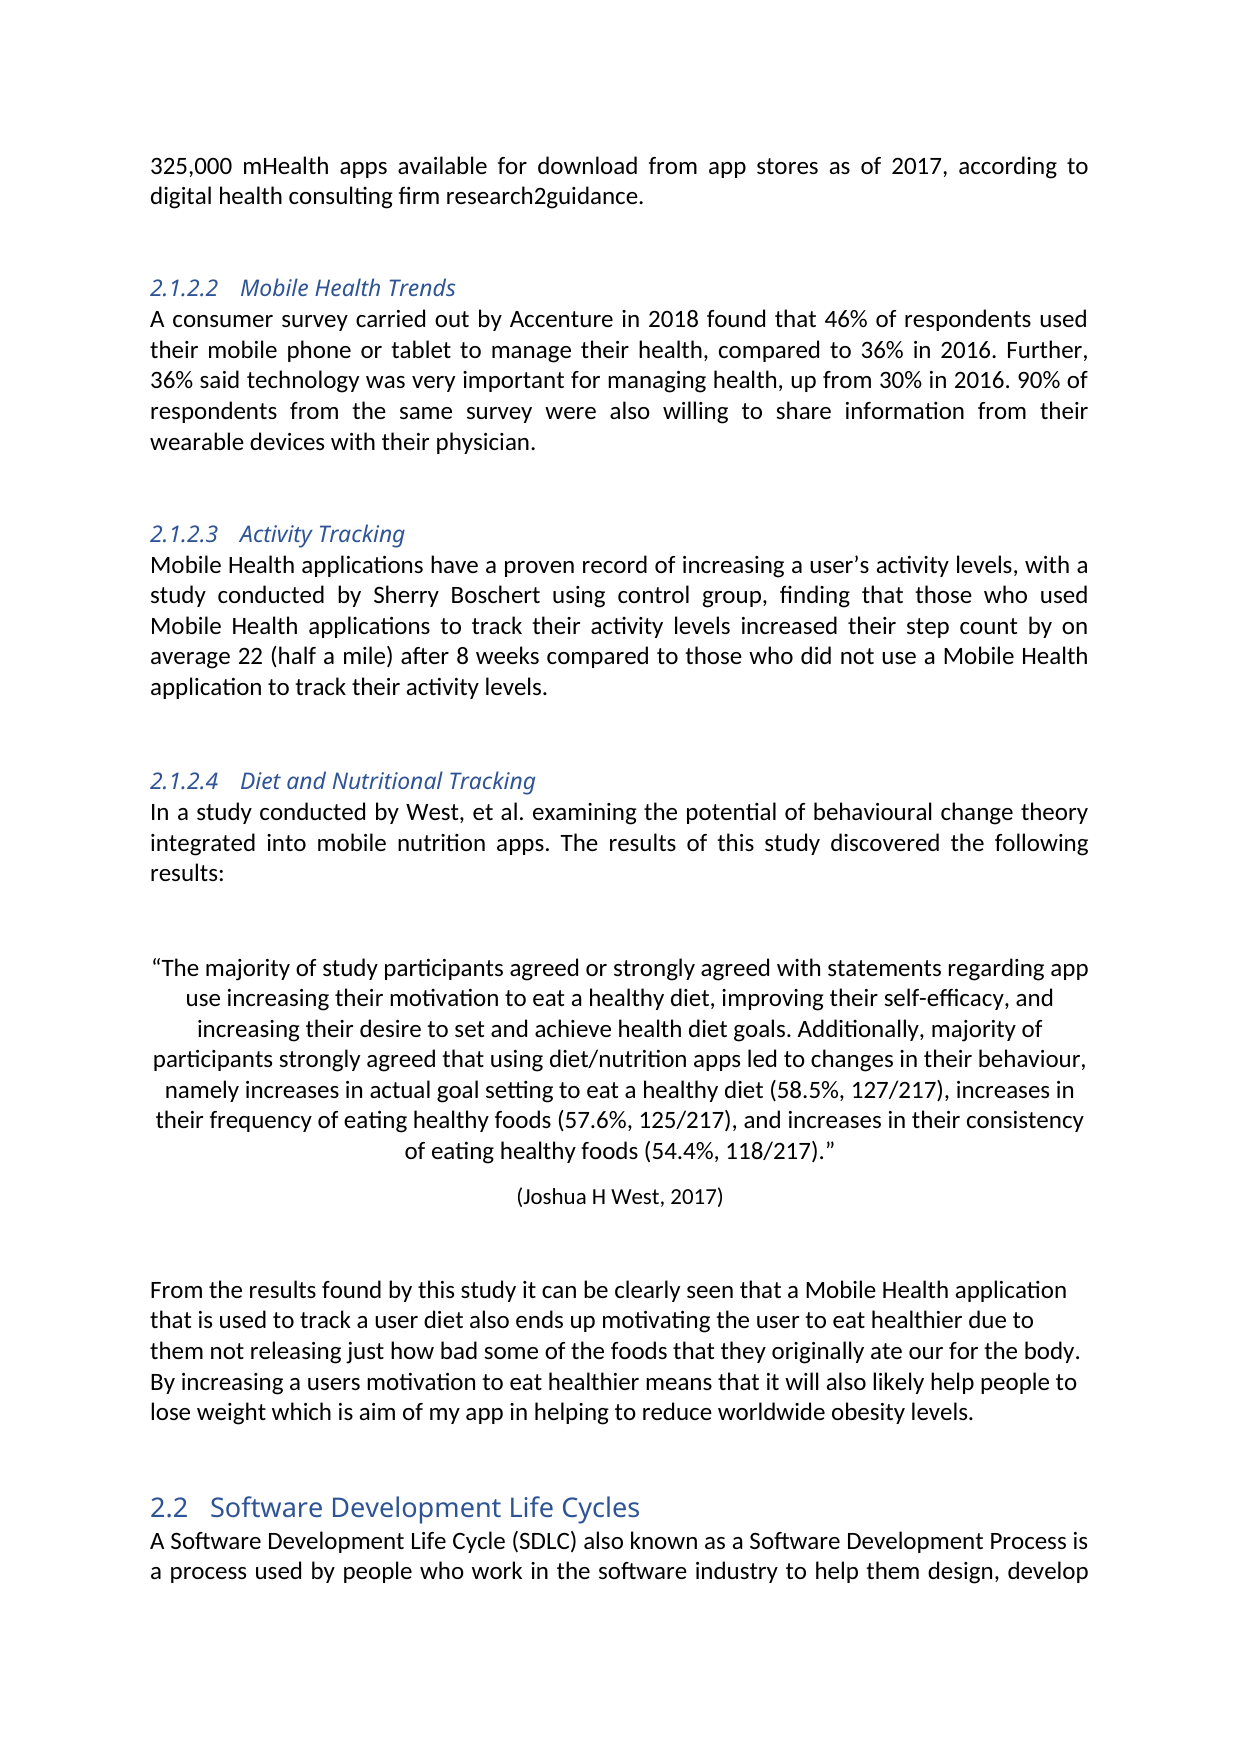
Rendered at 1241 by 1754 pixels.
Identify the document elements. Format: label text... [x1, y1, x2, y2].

text A consumer survey carried out by Accenture in 2018 found that 46% of respondents used their mobile phone or tablet to manage their health, compared to 36% in 2016. Further, 36% said technology was very important for managing health, up from 30% in 2016. 90% of respondents from the same survey were also willing to share information from their wearable devices with their physician. [150, 304, 1090, 456]
subtitle Mobile Health Trends [150, 272, 1090, 304]
text Mobile Health applications have a proven record of increasing a user’s activity levels, with a study conducted by Sherry Boschert using control group, finding that those who used Mobile Health applications to track their activity levels increased their step count by on average 22 (half a mile) after 8 weeks compared to those who did not use a Mobile Health application to track their activity levels. [150, 549, 1090, 701]
subtitle Diet and Nutritional Tracking [150, 765, 1090, 797]
subtitle Activity Tracking [150, 518, 1090, 549]
text In a study conducted by West, et al. examining the potential of behavioural change theory integrated into mobile nutrition apps. The results of this study discovered the following results: [150, 797, 1090, 888]
text From the results found by this study it can be clearly seen that a Mobile Health application that is used to track a user diet also ends up motivating the user to eat healthier due to them not releasing just how bad some of the foods that they originally ate our for the body. By increasing a users motivation to eat healthier means that it will also likely help people to lose weight which is aim of my app in helping to reduce worldwide obesity levels. [150, 1274, 1090, 1427]
subtitle Software Development Life Cycles [150, 1488, 1090, 1525]
text “The majority of study participants agreed or strongly agreed with statements regarding app use increasing their motivation to eat a healthy diet, improving their self-efficacy, and increasing their desire to set and achieve health diet goals. Additionally, majority of participants strongly agreed that using diet/nutrition apps led to changes in their behaviour, namely increases in actual goal setting to eat a healthy diet (58.5%, 127/217), increases in their frequency of eating healthy foods (57.6%, 125/217), and increases in their consistency of eating healthy foods (54.4%, 118/217).” [150, 952, 1090, 1166]
